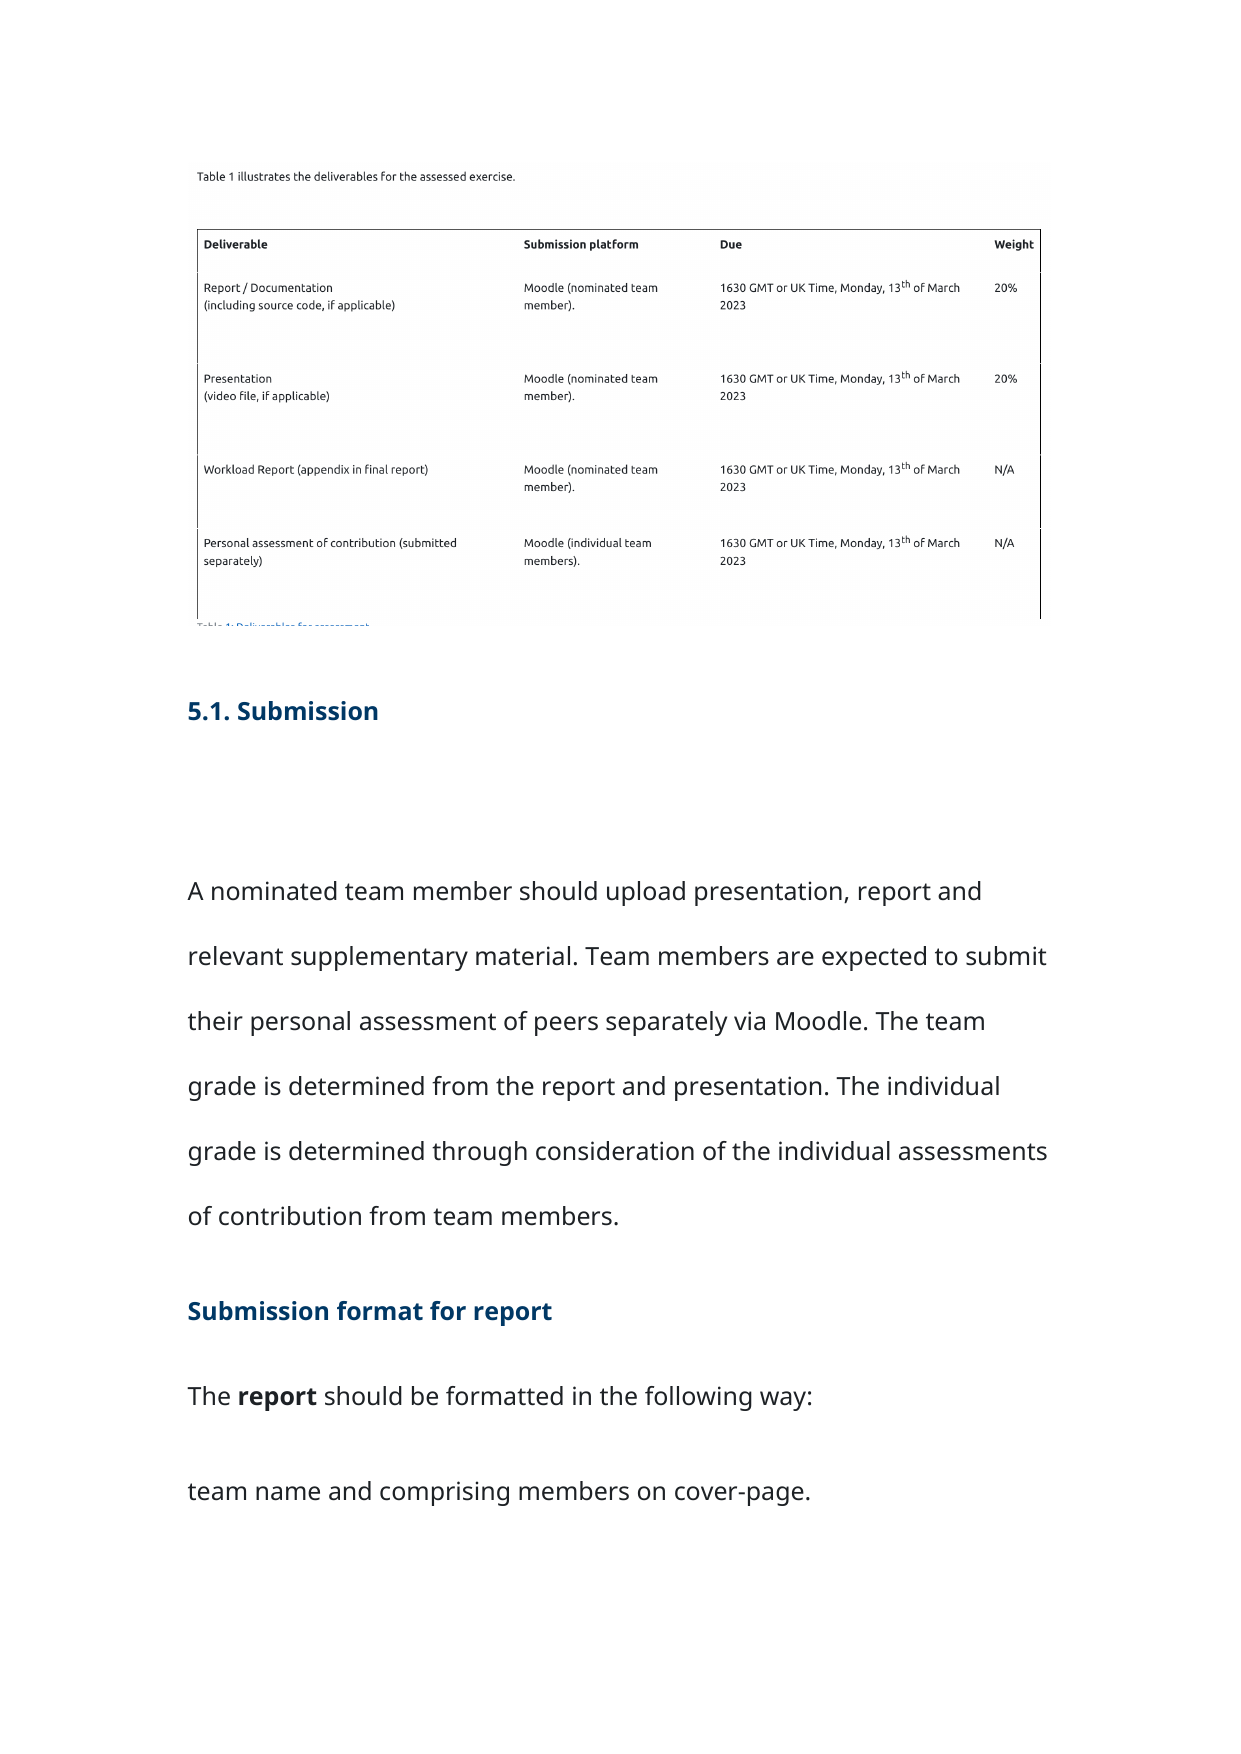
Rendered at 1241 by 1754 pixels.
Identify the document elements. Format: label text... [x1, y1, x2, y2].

text A nominated team member should upload presentation, report and relevant supplementary material. Team members are expected to submit their personal assessment of peers separately via Moodle. The team grade is determined from the report and presentation. The individual grade is determined through consideration of the individual assessments of contribution from team members. [187, 859, 1053, 1249]
subtitle 5.1. Submission [187, 679, 1053, 744]
subtitle Submission format for report [187, 1278, 1053, 1343]
text The report should be formatted in the following way: [187, 1364, 1053, 1429]
picture [187, 162, 1052, 626]
text team name and comprising members on cover-page. [187, 1458, 1053, 1523]
